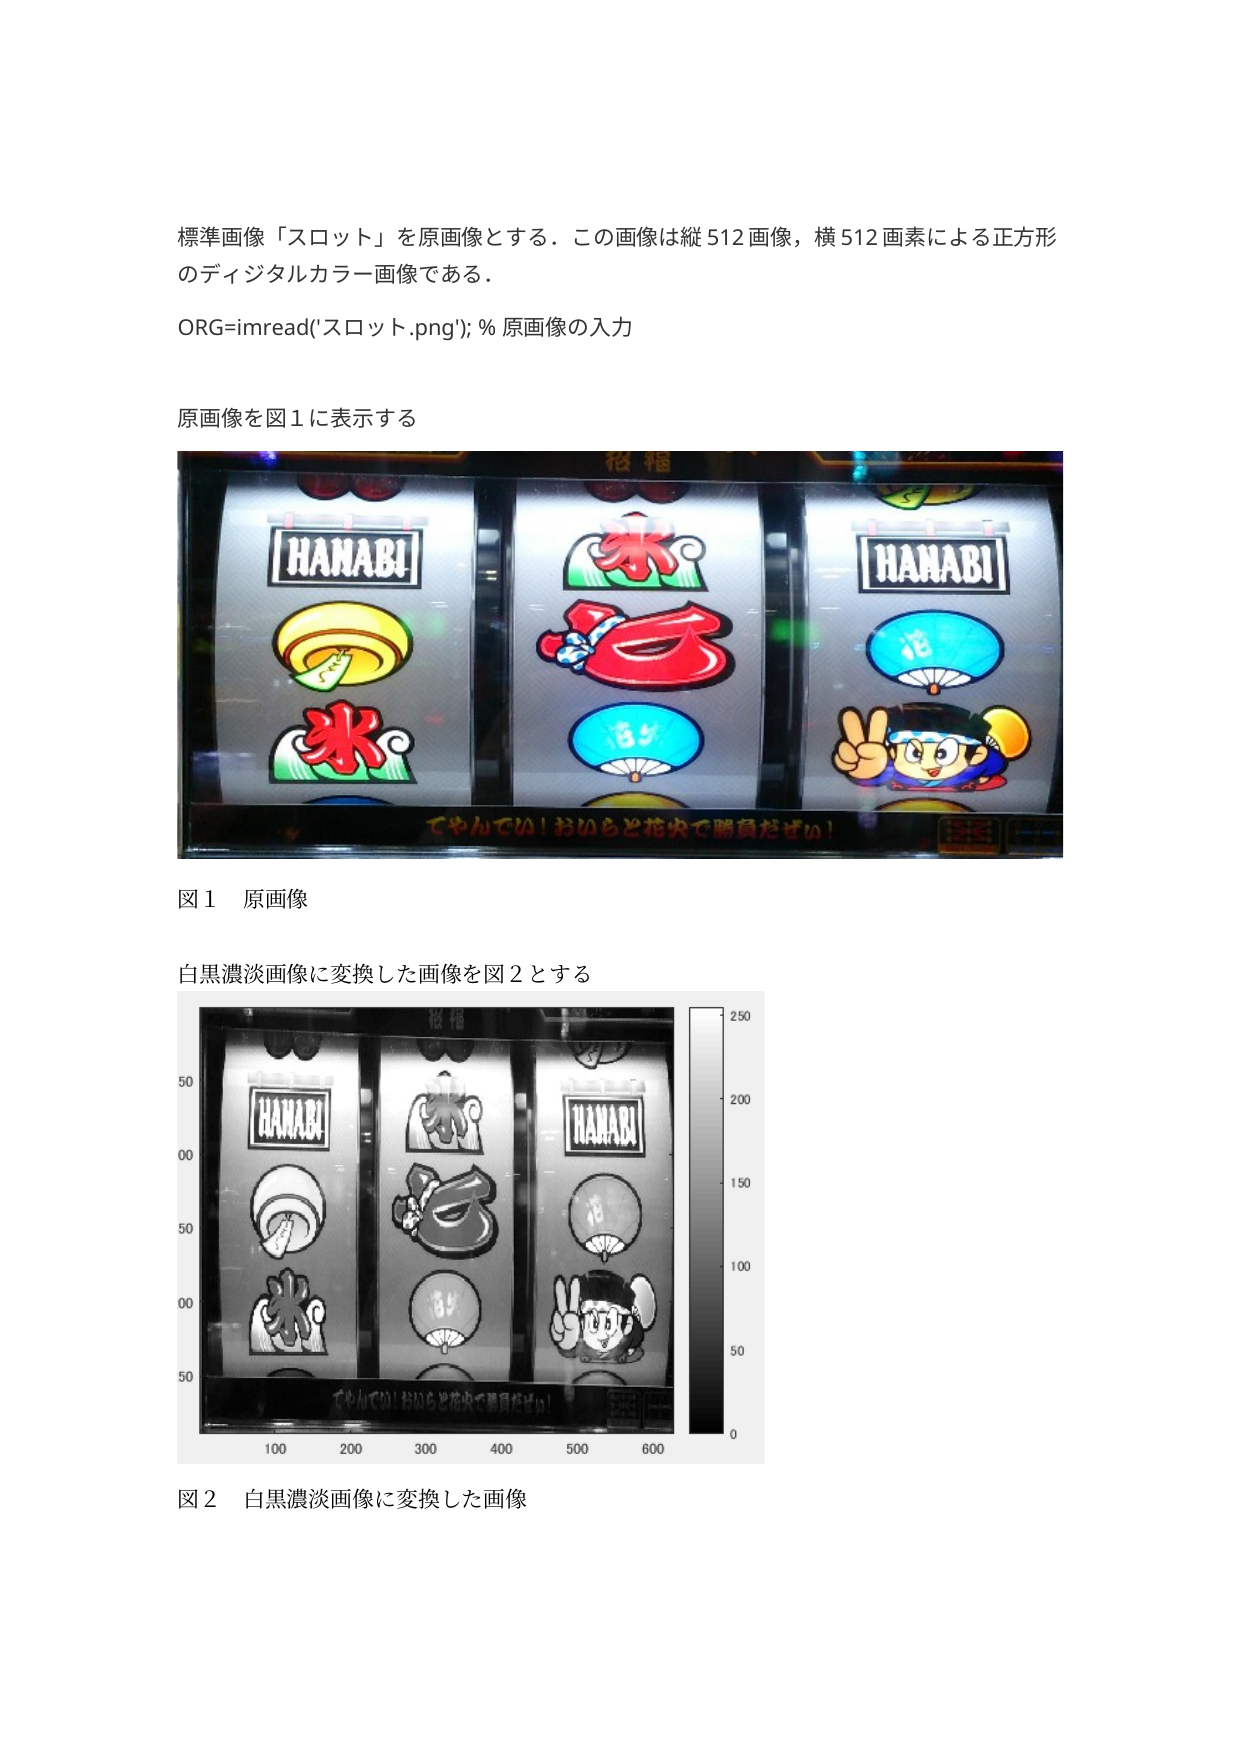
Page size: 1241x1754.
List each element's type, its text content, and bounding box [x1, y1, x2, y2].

text 図１ 原画像 [177, 879, 1063, 917]
picture [177, 991, 765, 1464]
text 原画像を図１に表示する [177, 398, 1063, 436]
text 図２ 白黒濃淡画像に変換した画像 [177, 1479, 1063, 1517]
text 標準画像「スロット」を原画像とする．この画像は縦512画像，横512画素による正方形のディジタルカラー画像である． [177, 217, 1063, 292]
text 白黒濃淡画像に変換した画像を図２とする [177, 954, 1063, 992]
text ORG=imread('スロット.png'); % 原画像の入力 [177, 307, 1063, 382]
picture [177, 451, 1064, 859]
